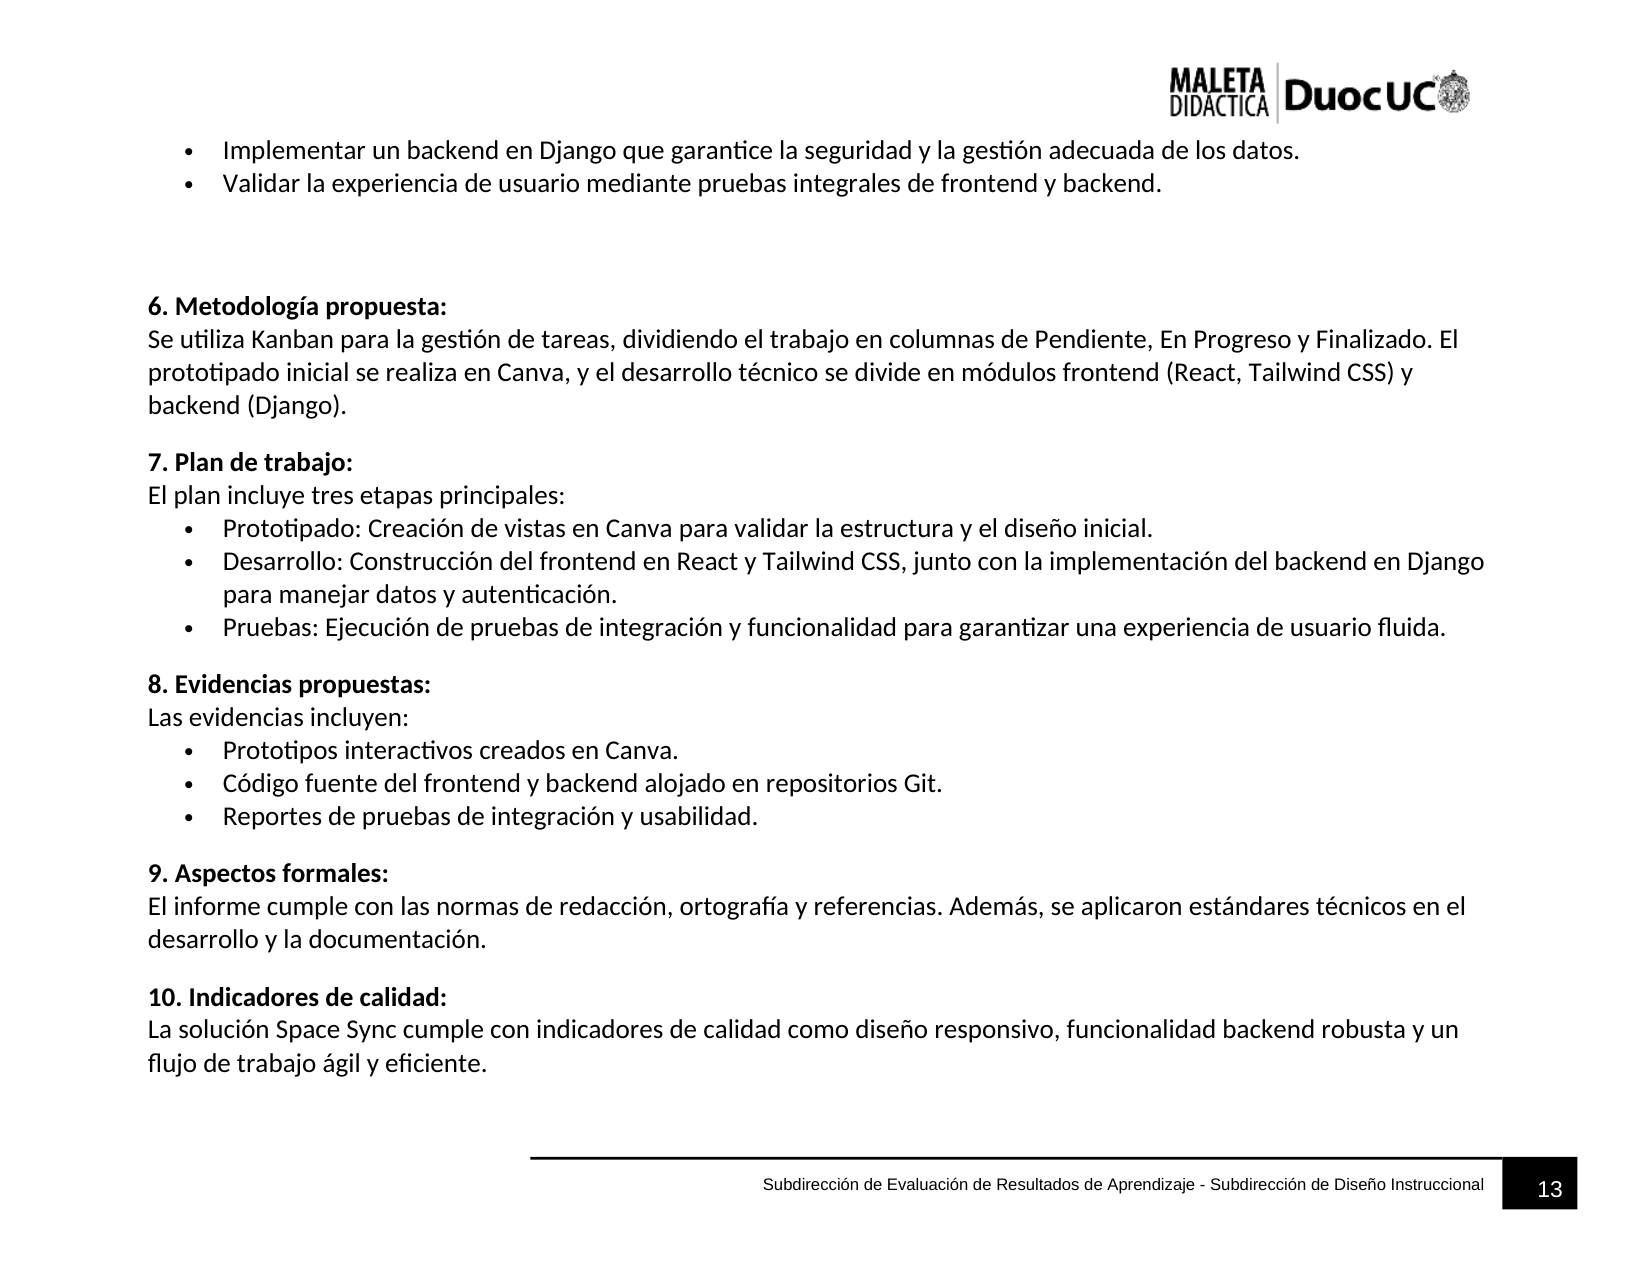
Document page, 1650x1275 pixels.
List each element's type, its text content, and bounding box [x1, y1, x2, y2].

list Prototipado: Creación de vistas en Canva para validar la estructura y el diseño inicial. [185, 511, 1502, 544]
picture [1162, 54, 1478, 130]
list Prototipos interactivos creados en Canva. [185, 733, 1502, 766]
list Pruebas: Ejecución de pruebas de integración y funcionalidad para garantizar una experiencia de usuario fluida. [185, 610, 1502, 667]
text 10. Indicadores de calidad: La solución Space Sync cumple con indicadores de calidad como diseño responsivo, funcionalidad backend robusta y un flujo de trabajo ágil y eficiente. [148, 980, 1502, 1103]
list Reportes de pruebas de integración y usabilidad. [185, 799, 1502, 857]
text 9. Aspectos formales: El informe cumple con las normas de redacción, ortografía y referencias. Además, se aplicaron estándares técnicos en el desarrollo y la documentación. [148, 857, 1502, 980]
list Desarrollo: Construcción del frontend en React y Tailwind CSS, junto con la implementación del backend en Django para manejar datos y autenticación. [185, 544, 1502, 610]
text 8. Evidencias propuestas: Las evidencias incluyen: [148, 667, 1502, 733]
list Validar la experiencia de usuario mediante pruebas integrales de frontend y backend. [185, 166, 1502, 289]
list Código fuente del frontend y backend alojado en repositorios Git. [185, 766, 1502, 799]
list Implementar un backend en Django que garantice la seguridad y la gestión adecuada de los datos. [185, 133, 1502, 166]
text 7. Plan de trabajo: El plan incluye tres etapas principales: [148, 445, 1502, 511]
text 6. Metodología propuesta: Se utiliza Kanban para la gestión de tareas, dividiendo el trabajo en columnas de Pendiente, En Progreso y Finalizado. El prototipado inicial se realiza en Canva, y el desarrollo técnico se divide en módulos frontend (React, Tailwind CSS) y backend (Django). [148, 289, 1502, 445]
